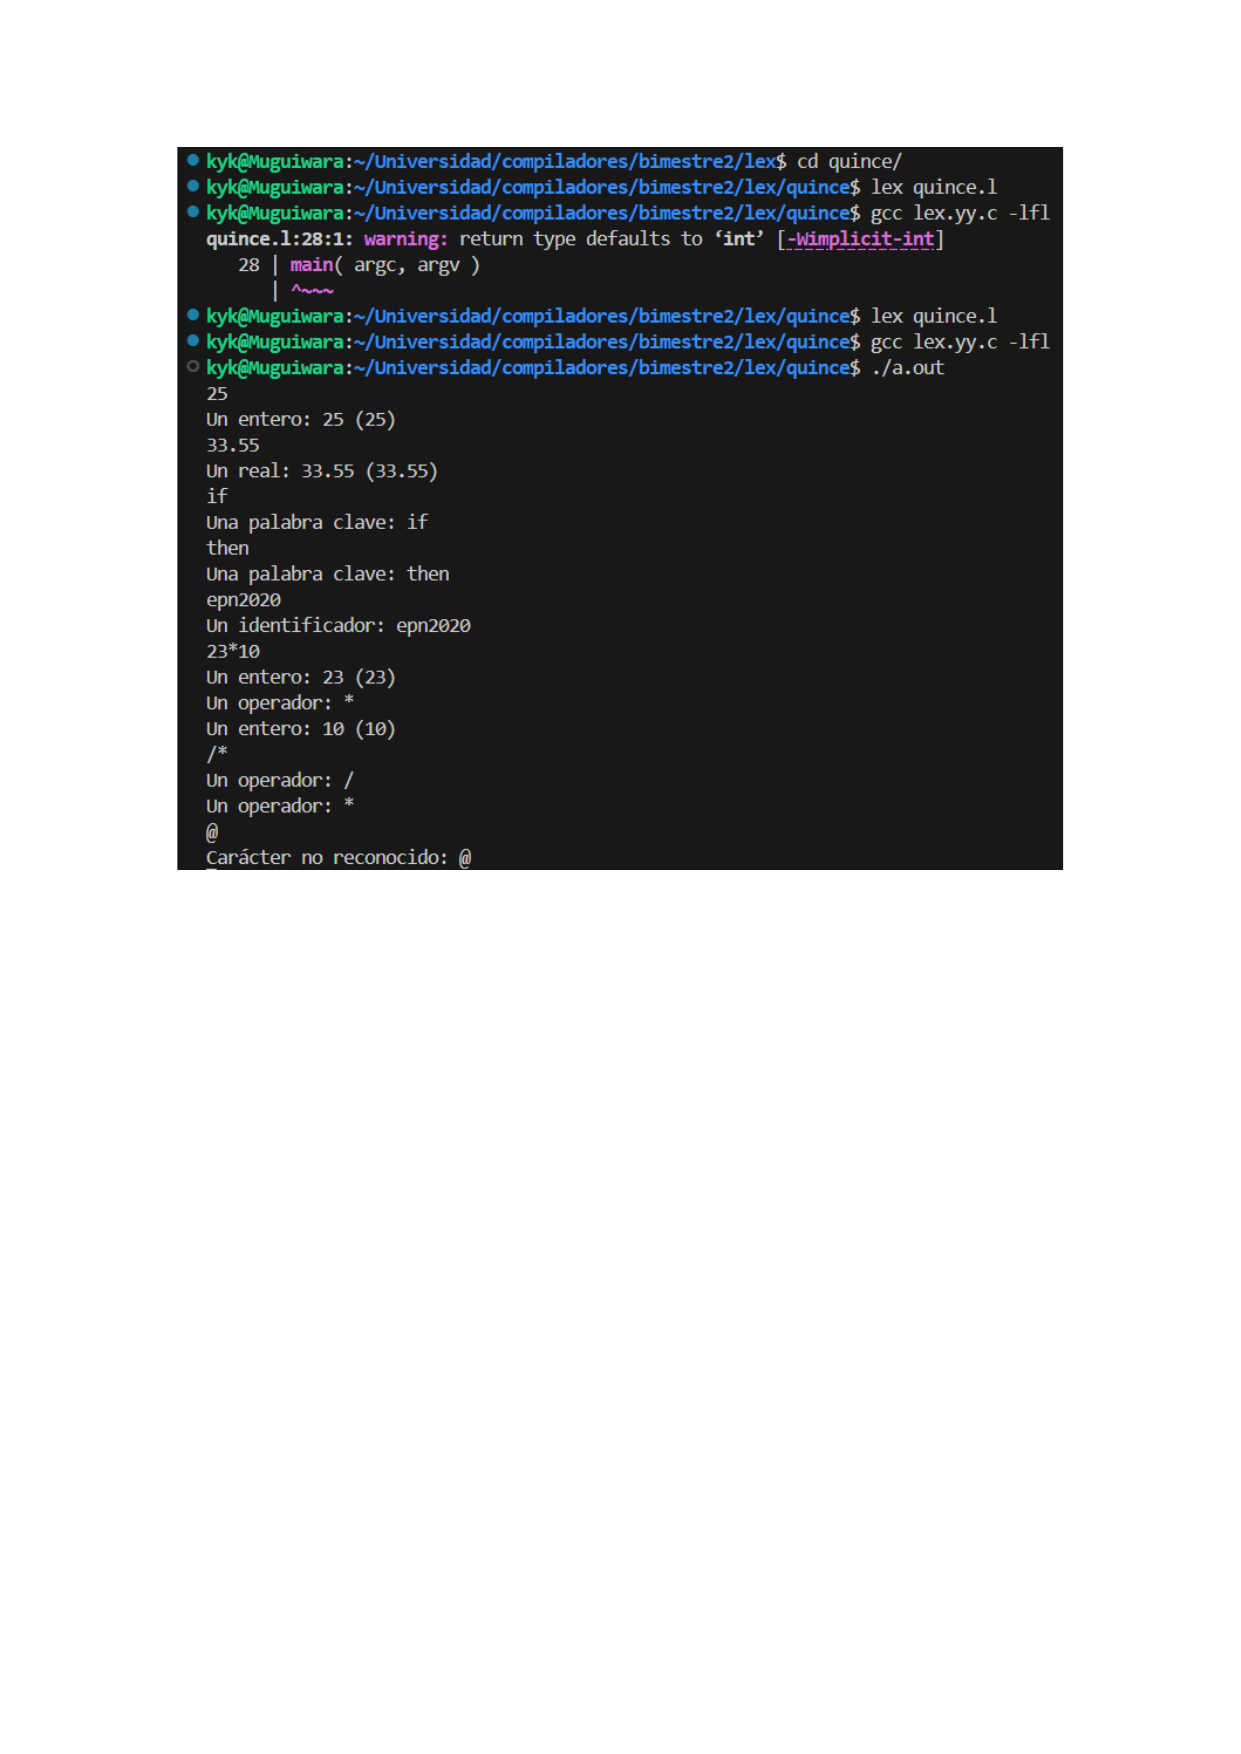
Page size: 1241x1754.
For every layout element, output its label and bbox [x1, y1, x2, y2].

picture [177, 147, 1064, 870]
